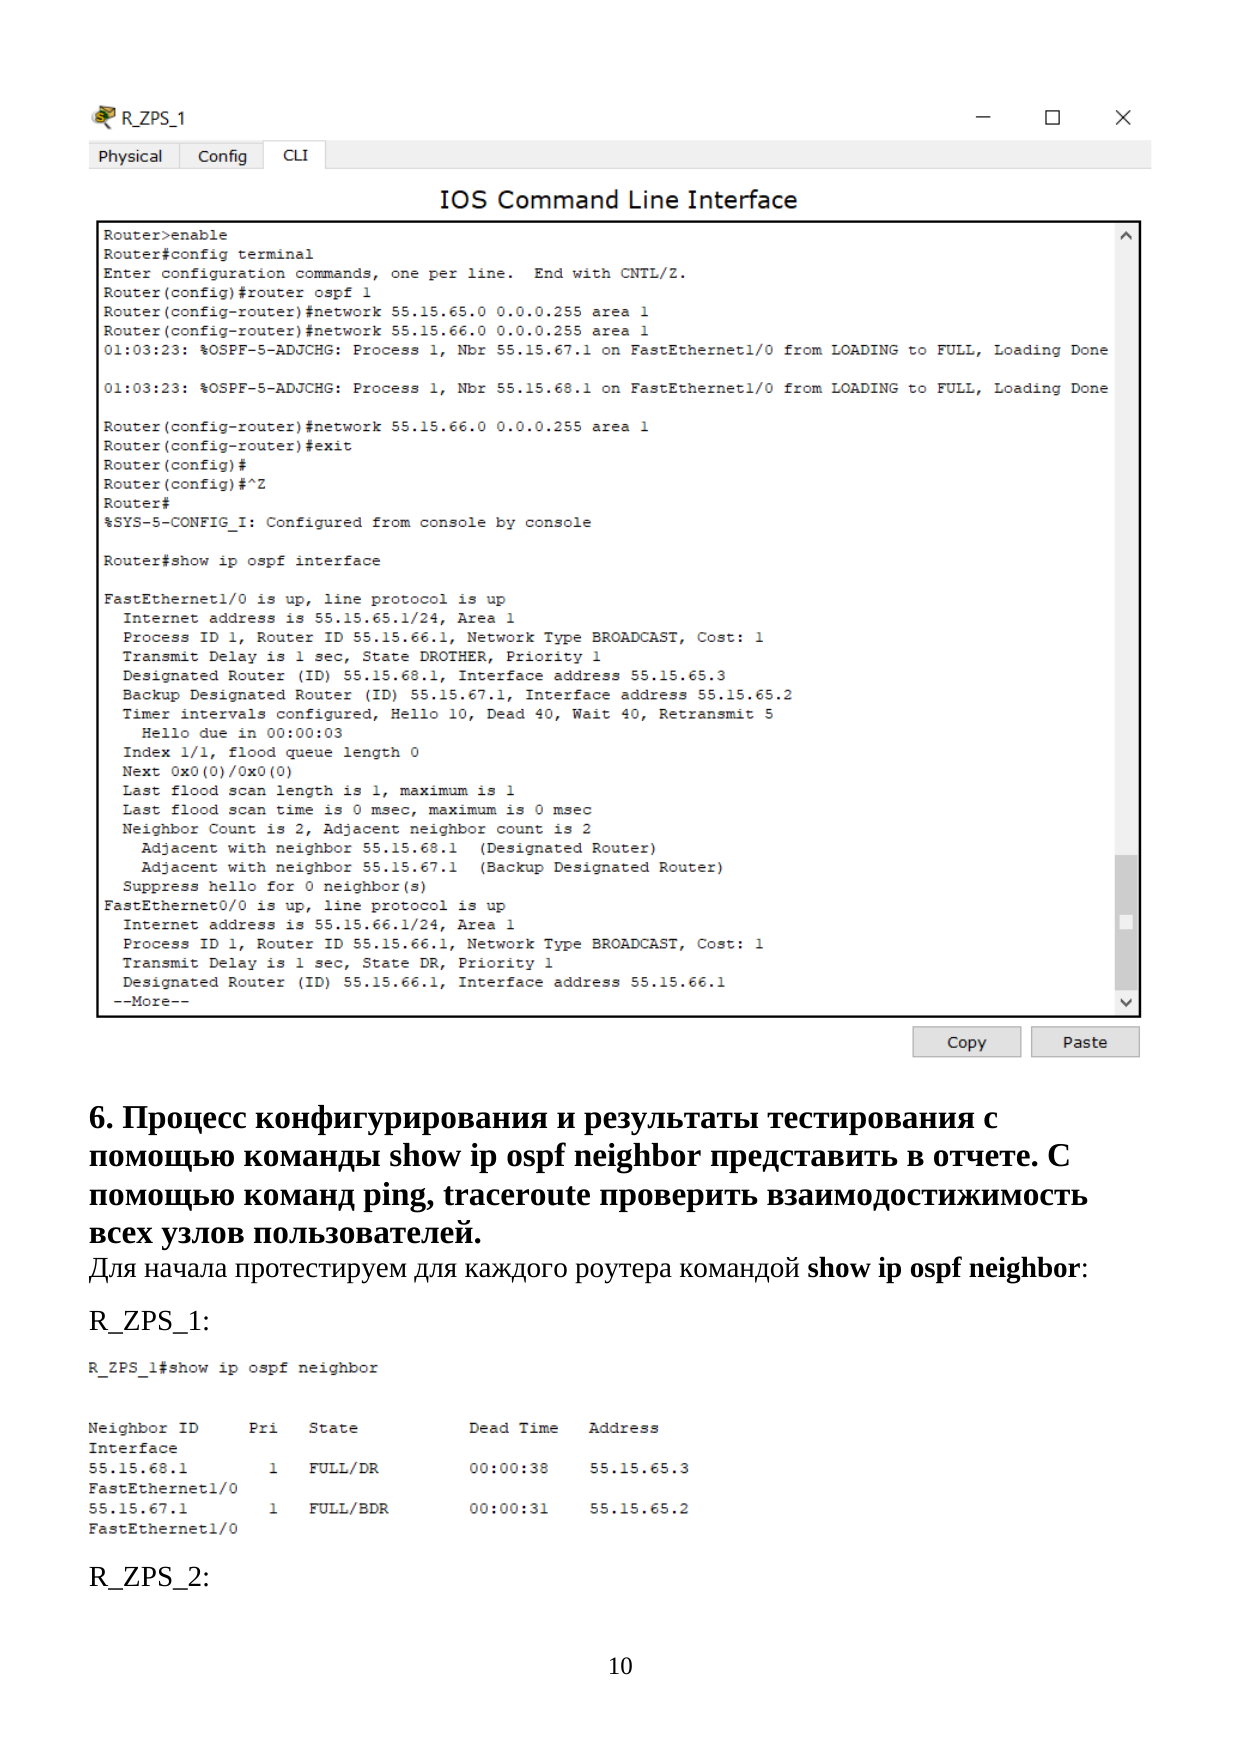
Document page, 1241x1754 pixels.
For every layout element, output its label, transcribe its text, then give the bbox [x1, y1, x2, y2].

text R_ZPS_2: [89, 1559, 1152, 1592]
picture [88, 1356, 697, 1540]
text Для начала протестируем для каждого роутера командой show ip ospf neighbor: [89, 1250, 1152, 1284]
text R_ZPS_1: [89, 1303, 1152, 1337]
picture [88, 102, 1152, 1079]
subtitle 6. Процесс конфигурирования и результаты тестирования с помощью команды show ip ospf neighbor представить в отчете. С помощью команд ping, traceroute проверить взаимодостижимость всех узлов пользователей. [89, 1097, 1152, 1250]
